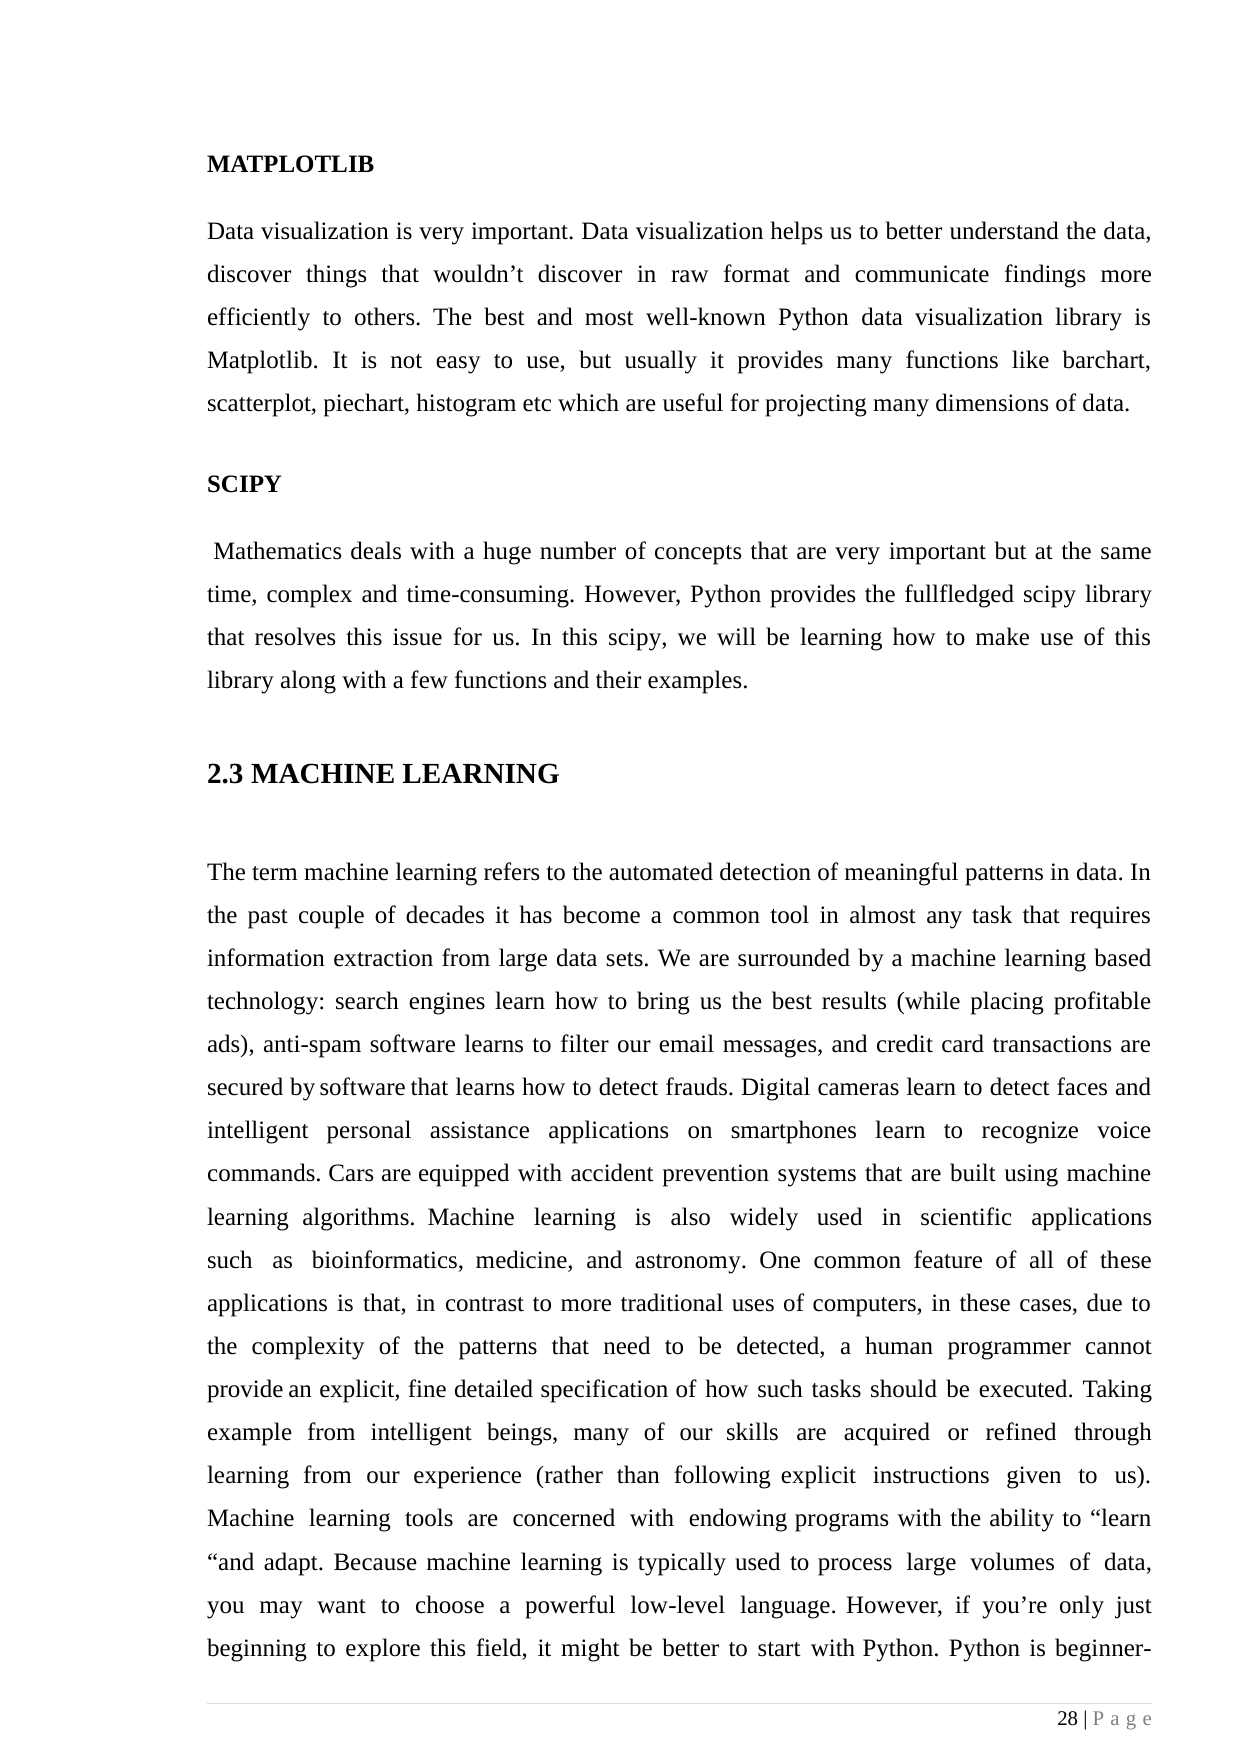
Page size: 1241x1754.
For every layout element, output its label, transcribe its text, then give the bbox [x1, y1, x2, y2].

text 2.3 MACHINE LEARNING [207, 756, 1152, 789]
text Data visualization is very important. Data visualization helps us to better understand the data, discover things that wouldn’t discover in raw format and communicate findings more efficiently to others. The best and most well-known Python data visualization library is Matplotlib. It is not easy to use, but usually it provides many functions like barchart, scatterplot, piechart, histogram etc which are useful for projecting many dimensions of data. [207, 216, 1152, 417]
text MATPLOTLIB [207, 149, 1152, 178]
text Mathematics deals with a huge number of concepts that are very important but at the same time, complex and time-consuming. However, Python provides the fullfledged scipy library that resolves this issue for us. In this scipy, we will be learning how to make use of this library along with a few functions and their examples. [207, 536, 1152, 694]
text SCIPY [207, 469, 1152, 498]
